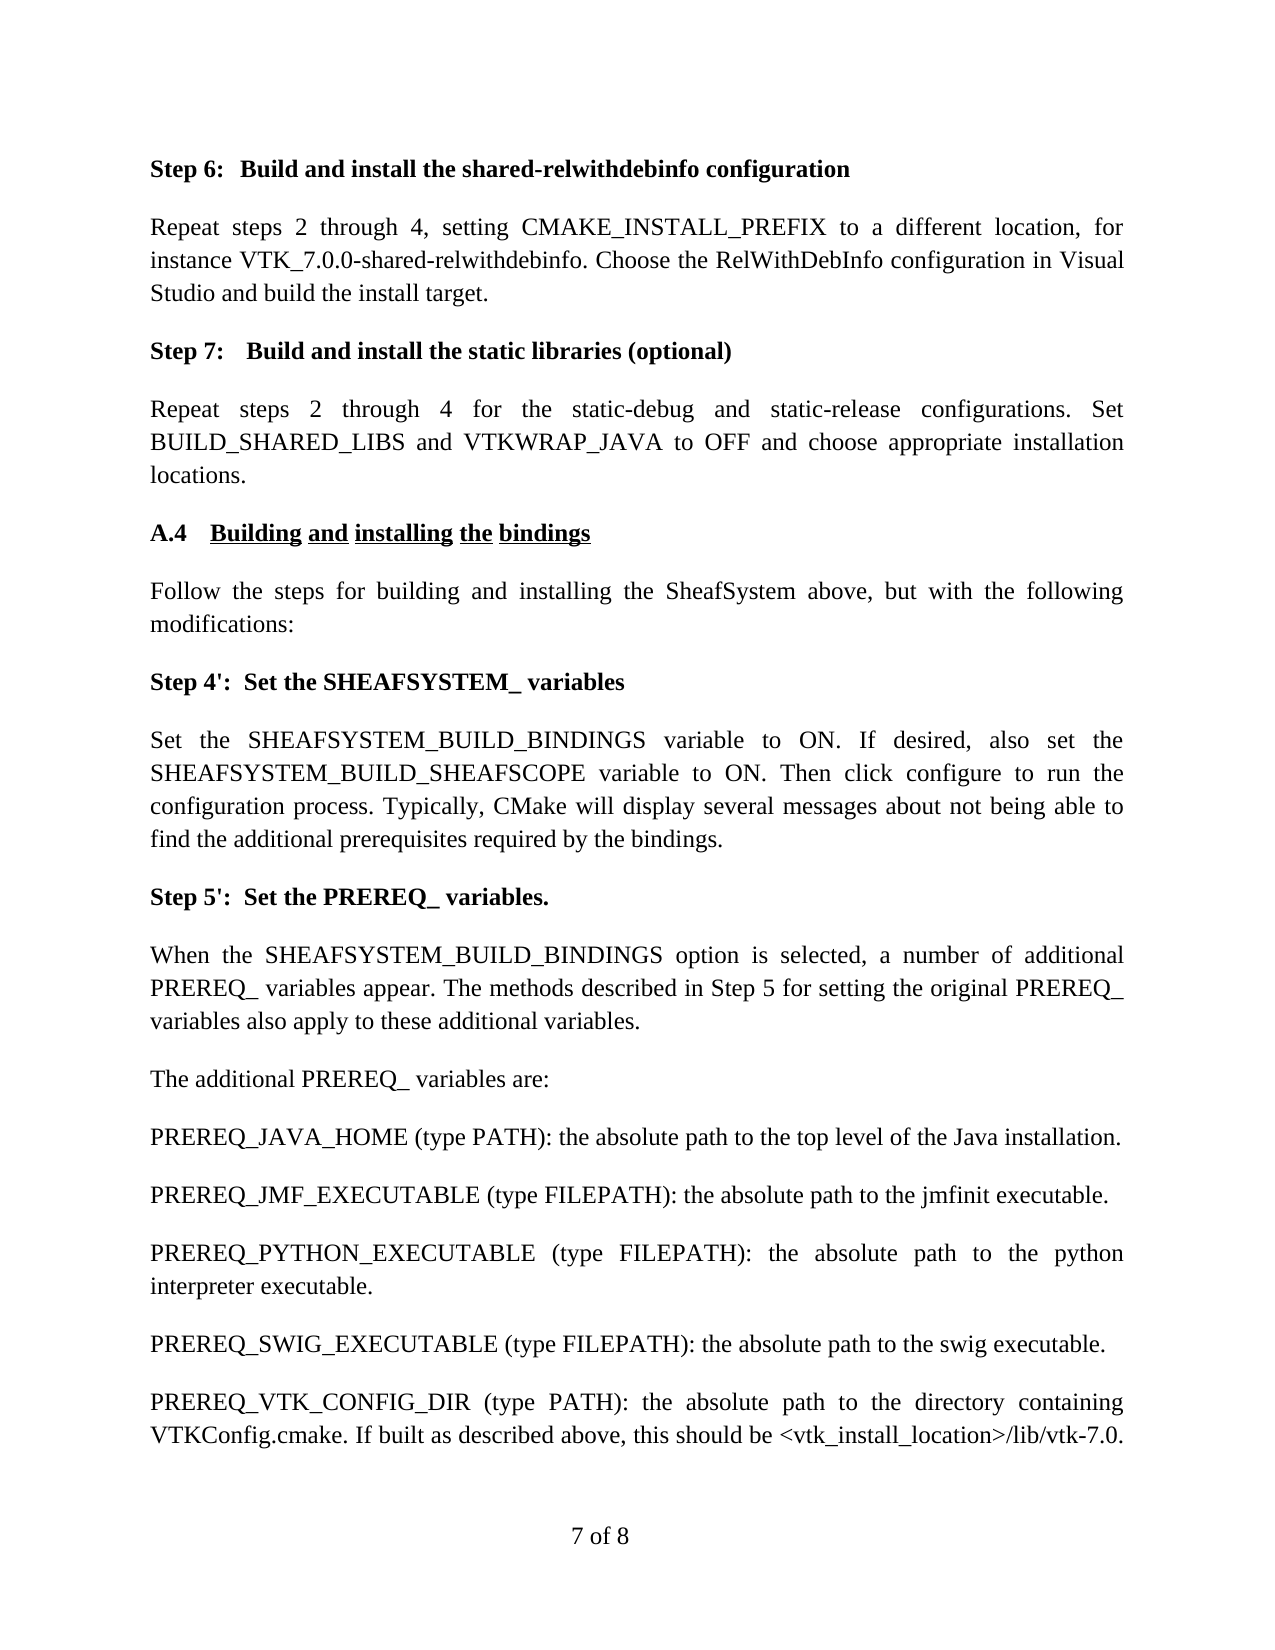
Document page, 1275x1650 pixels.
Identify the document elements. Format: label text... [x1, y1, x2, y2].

text Building and installing the bindings [150, 518, 1125, 547]
text The additional PREREQ_ variables are: [150, 1064, 1125, 1093]
text PREREQ_JAVA_HOME (type PATH): the absolute path to the top level of the Java installation. [150, 1122, 1125, 1151]
text When the SHEAFSYSTEM_BUILD_BINDINGS option is selected, a number of additional PREREQ_ variables appear. The methods described in Step 5 for setting the original PREREQ_ variables also apply to these additional variables. [150, 940, 1125, 1035]
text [150, 1387, 1125, 1449]
list Build and install the static libraries (optional) [150, 336, 1125, 365]
text Follow the steps for building and installing the SheafSystem above, but with the following modifications: [150, 576, 1125, 638]
text Step 4': Set the SHEAFSYSTEM_ variables [150, 667, 1125, 696]
text Set the SHEAFSYSTEM_BUILD_BINDINGS variable to ON. If desired, also set the SHEAFSYSTEM_BUILD_SHEAFSCOPE variable to ON. Then click configure to run the configuration process. Typically, CMake will display several messages about not being able to find the additional prerequisites required by the bindings. [150, 725, 1125, 853]
text Repeat steps 2 through 4, setting CMAKE_INSTALL_PREFIX to a different location, for instance VTK_7.0.0-shared-relwithdebinfo. Choose the RelWithDebInfo configuration in Visual Studio and build the install target. [150, 212, 1125, 307]
text PREREQ_PYTHON_EXECUTABLE (type FILEPATH): the absolute path to the python interpreter executable. [150, 1238, 1125, 1300]
text Repeat steps 2 through 4 for the static-debug and static-release configurations. Set BUILD_SHARED_LIBS and VTKWRAP_JAVA to OFF and choose appropriate installation locations. [150, 394, 1125, 489]
text PREREQ_JMF_EXECUTABLE (type FILEPATH): the absolute path to the jmfinit executable. [150, 1180, 1125, 1209]
text Step 5': Set the PREREQ_ variables. [150, 882, 1125, 911]
list Build and install the shared-relwithdebinfo configuration [150, 154, 1125, 183]
text PREREQ_SWIG_EXECUTABLE (type FILEPATH): the absolute path to the swig executable. [150, 1329, 1125, 1358]
